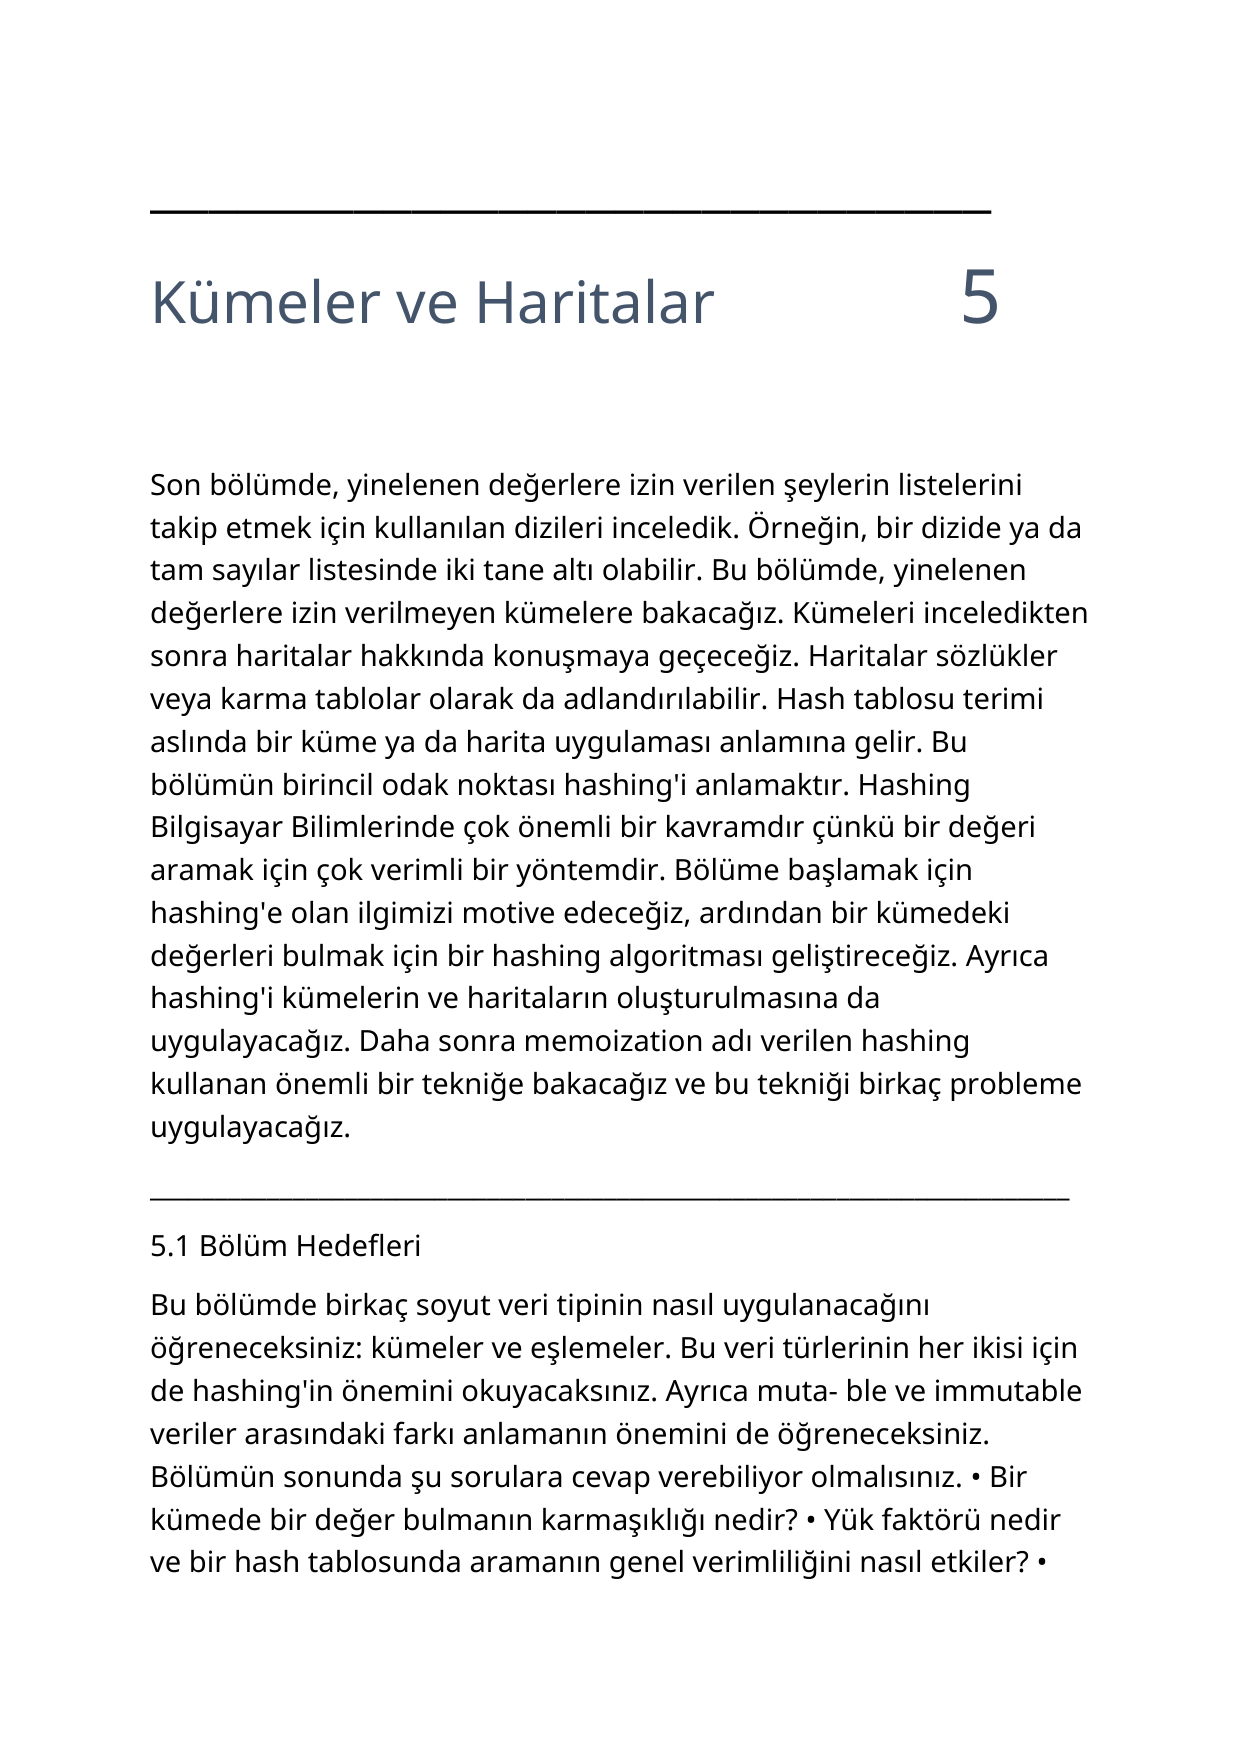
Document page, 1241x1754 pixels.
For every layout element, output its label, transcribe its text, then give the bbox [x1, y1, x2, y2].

text _______________________________________________________________________ [150, 1166, 1090, 1205]
text 5.1 Bölüm Hedefleri [150, 1225, 1090, 1265]
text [150, 1285, 1090, 1581]
text Son bölümde, yinelenen değerlere izin verilen şeylerin listelerini takip etmek için kullanılan dizileri inceledik. Örneğin, bir dizide ya da tam sayılar listesinde iki tane altı olabilir. Bu bölümde, yinelenen değerlere izin verilmeyen kümelere bakacağız. Kümeleri inceledikten sonra haritalar hakkında konuşmaya geçeceğiz. Haritalar sözlükler veya karma tablolar olarak da adlandırılabilir. Hash tablosu terimi aslında bir küme ya da harita uygulaması anlamına gelir. Bu bölümün birincil odak noktası hashing'i anlamaktır. Hashing Bilgisayar Bilimlerinde çok önemli bir kavramdır çünkü bir değeri aramak için çok verimli bir yöntemdir. Bölüme başlamak için hashing'e olan ilgimizi motive edeceğiz, ardından bir kümedeki değerleri bulmak için bir hashing algoritması geliştireceğiz. Ayrıca hashing'i kümelerin ve haritaların oluşturulmasına da uygulayacağız. Daha sonra memoization adı verilen hashing kullanan önemli bir tekniğe bakacağız ve bu tekniği birkaç probleme uygulayacağız. [150, 464, 1090, 1146]
text _____________________________ [150, 150, 1090, 221]
text Kümeler ve Haritalar 5 [150, 243, 1090, 346]
